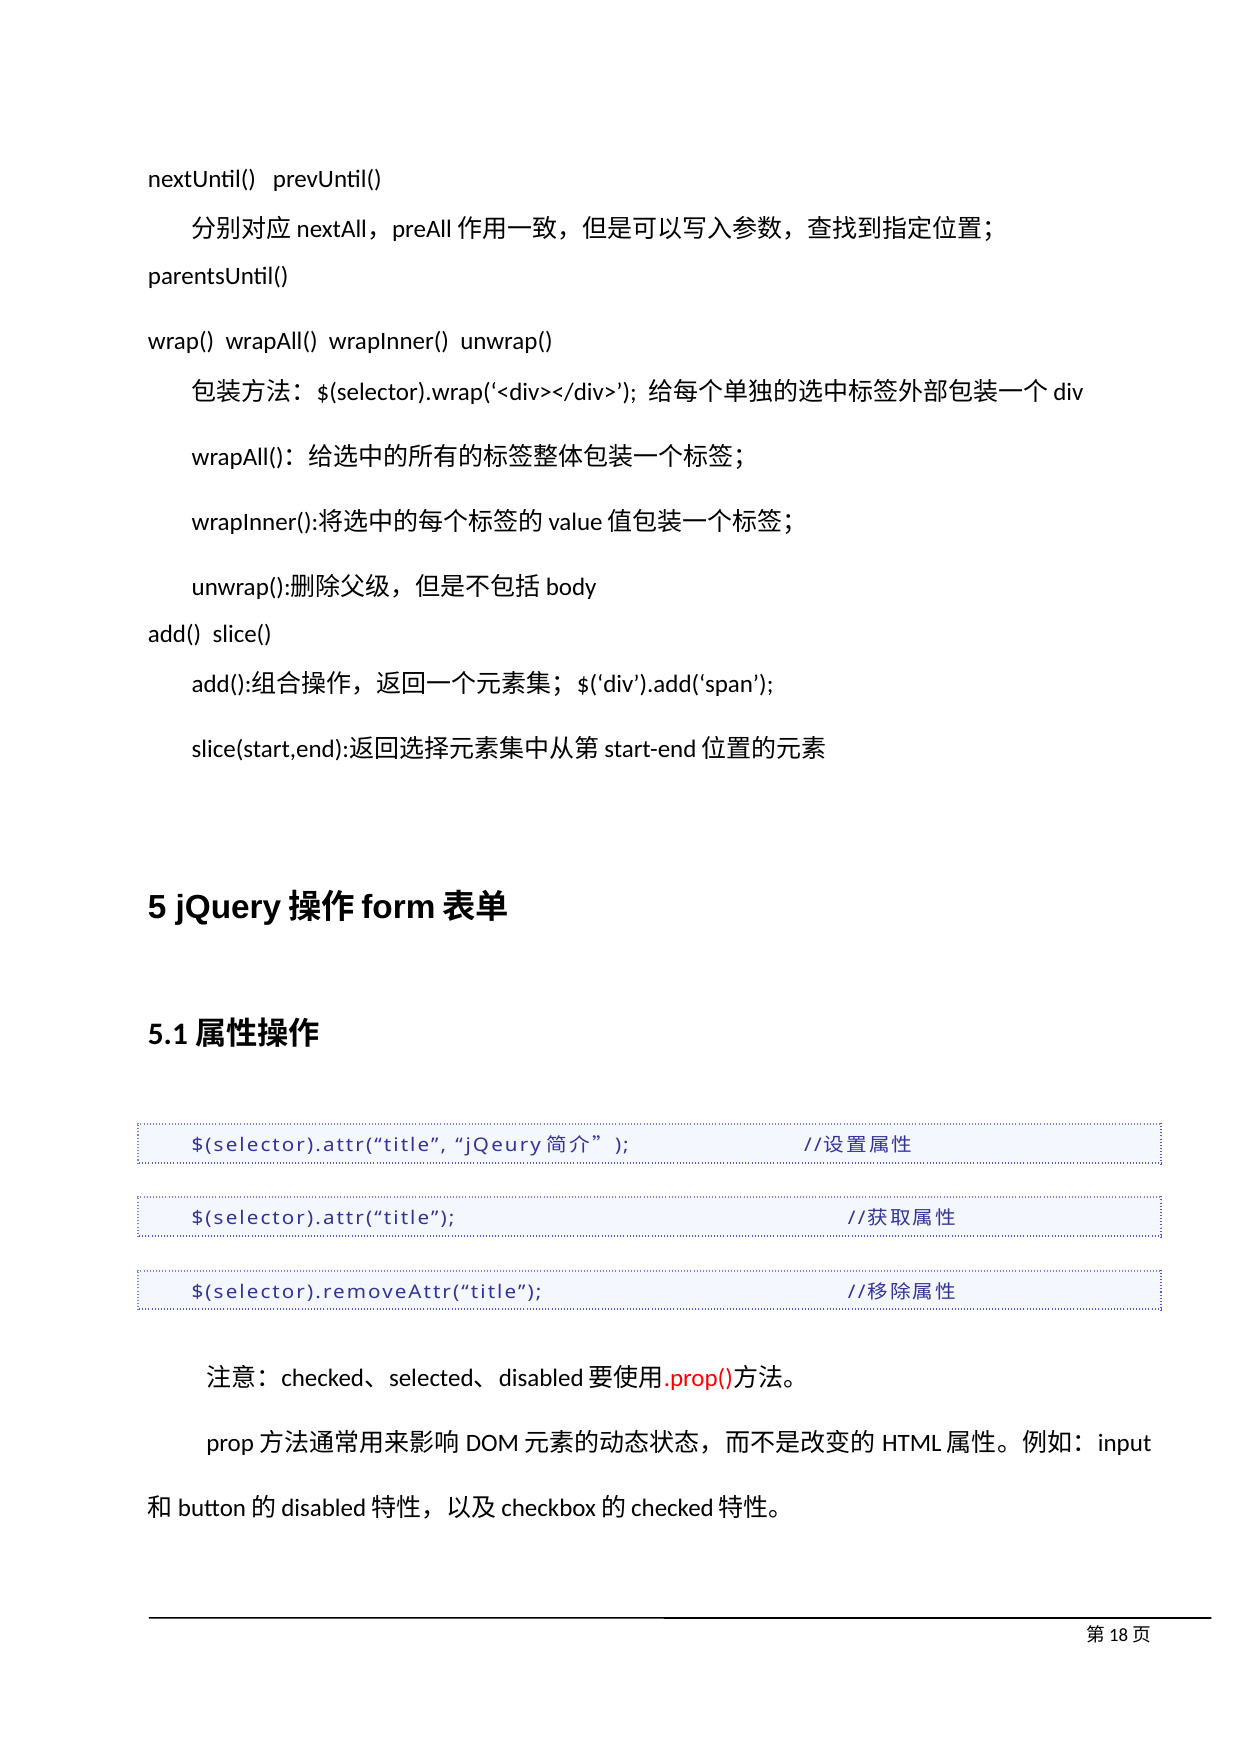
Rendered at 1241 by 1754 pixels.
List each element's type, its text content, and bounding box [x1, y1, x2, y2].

text add():组合操作，返回一个元素集；$(‘div’).add(‘span’); [148, 649, 1152, 714]
text slice(start,end):返回选择元素集中从第start-end位置的元素 [148, 714, 1152, 779]
text 注意：checked、selected、disabled要使用.prop()方法。 [148, 1343, 1152, 1408]
text $(selector).attr(“title”, “jQeury简介”); //设置属性 [137, 1123, 1162, 1164]
text nextUntil() prevUntil() [148, 162, 1152, 194]
text $(selector).attr(“title”); //获取属性 [137, 1196, 1162, 1237]
text $(selector).removeAttr(“title”); //移除属性 [137, 1269, 1162, 1310]
text wrapAll()：给选中的所有的标签整体包装一个标签； [148, 422, 1152, 487]
subtitle 5.1 属性操作 [148, 998, 1152, 1063]
text unwrap():删除父级，但是不包括body [148, 552, 1152, 617]
text 分别对应nextAll，preAll作用一致，但是可以写入参数，查找到指定位置； [148, 194, 1152, 259]
text wrapInner():将选中的每个标签的value值包装一个标签； [148, 487, 1152, 552]
text wrap() wrapAll() wrapInner() unwrap() [148, 324, 1152, 357]
text 包装方法：$(selector).wrap(‘<div></div>’); 给每个单独的选中标签外部包装一个div [148, 357, 1152, 422]
text parentsUntil() [148, 259, 1152, 292]
text add() slice() [148, 617, 1152, 649]
subtitle 5 jQuery操作form表单 [148, 872, 1152, 937]
text prop方法通常用来影响DOM元素的动态状态，而不是改变的HTML属性。例如：input和button的disabled特性，以及checkbox的checked特性。 [148, 1408, 1152, 1538]
